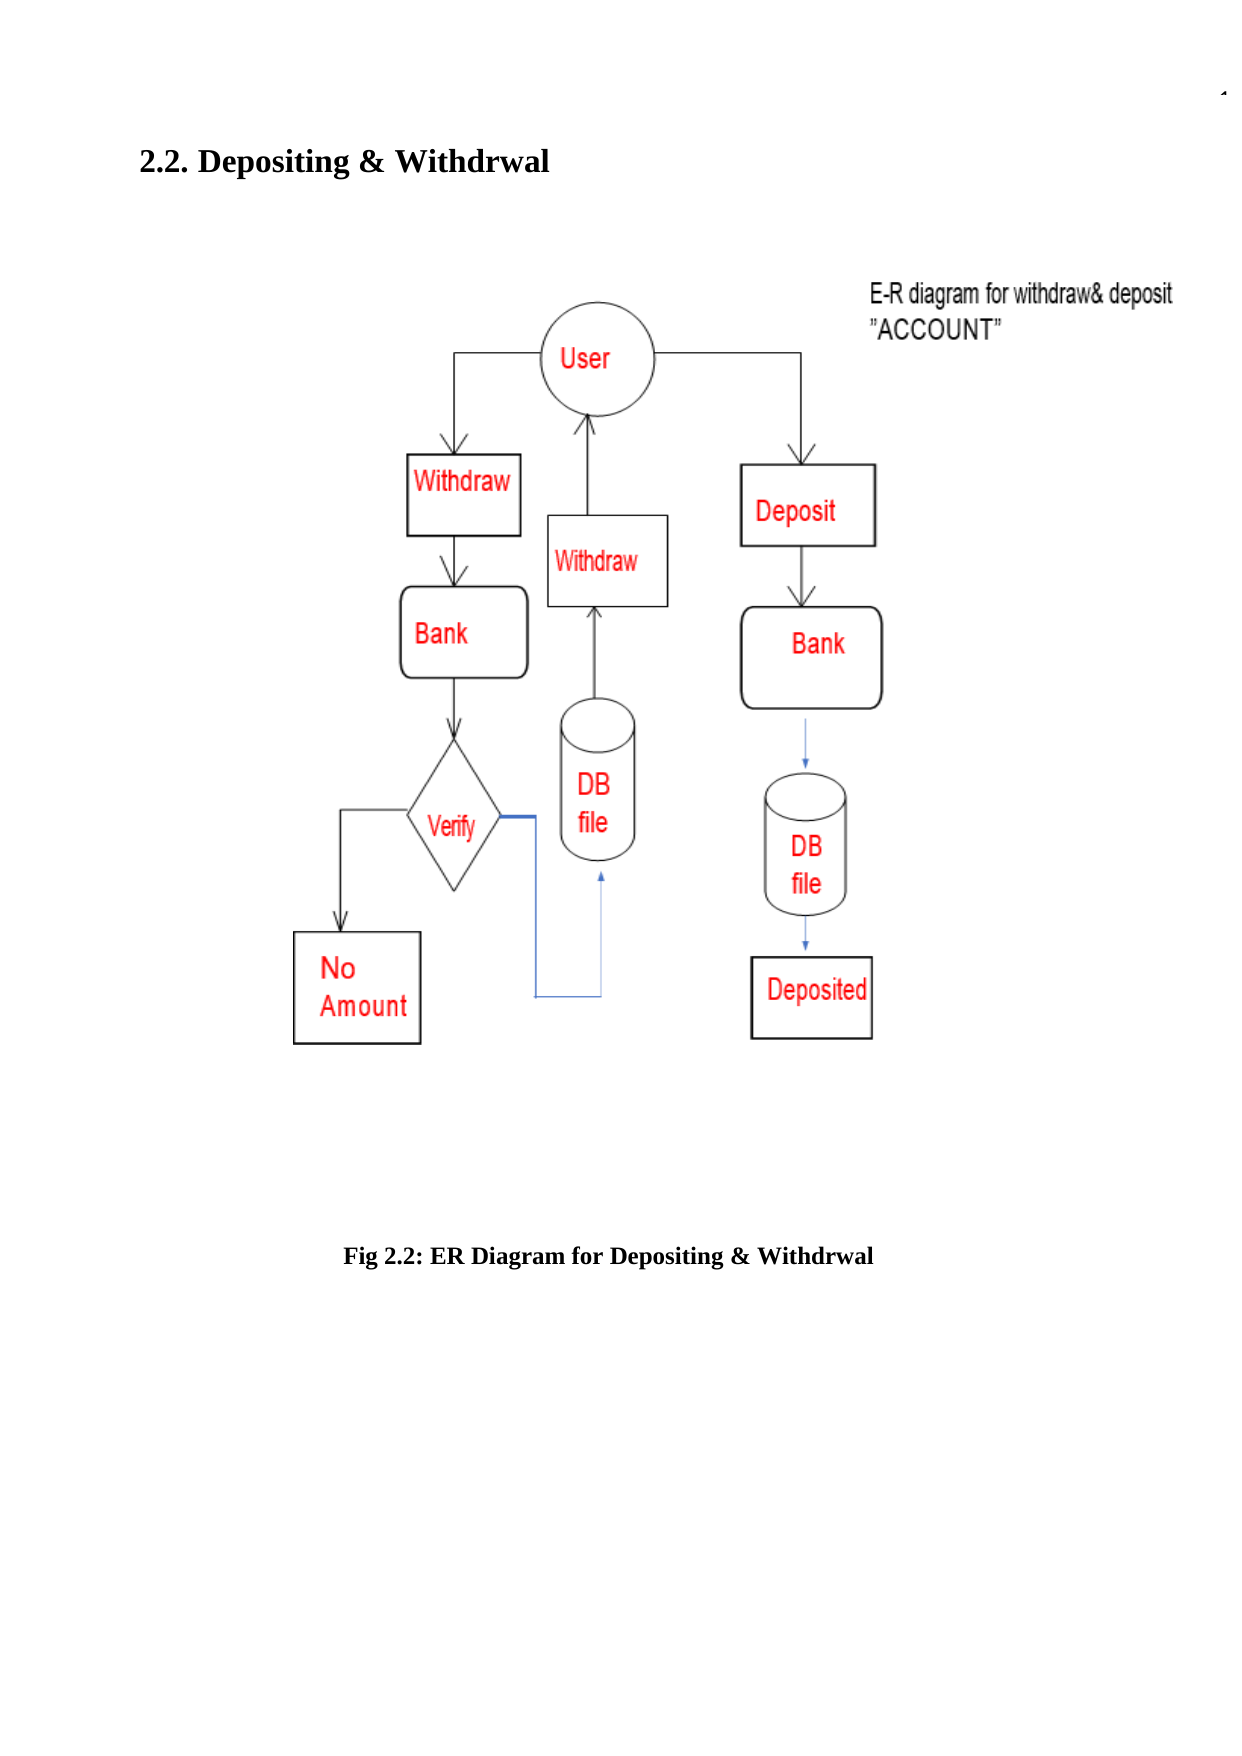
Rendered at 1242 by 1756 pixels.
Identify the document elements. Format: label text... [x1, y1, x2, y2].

text Fig 2.2: ER Diagram for Depositing & Withdrwal [239, 1241, 977, 1270]
picture [293, 281, 1173, 1045]
subtitle Depositing & Withdrwal [139, 142, 1185, 180]
